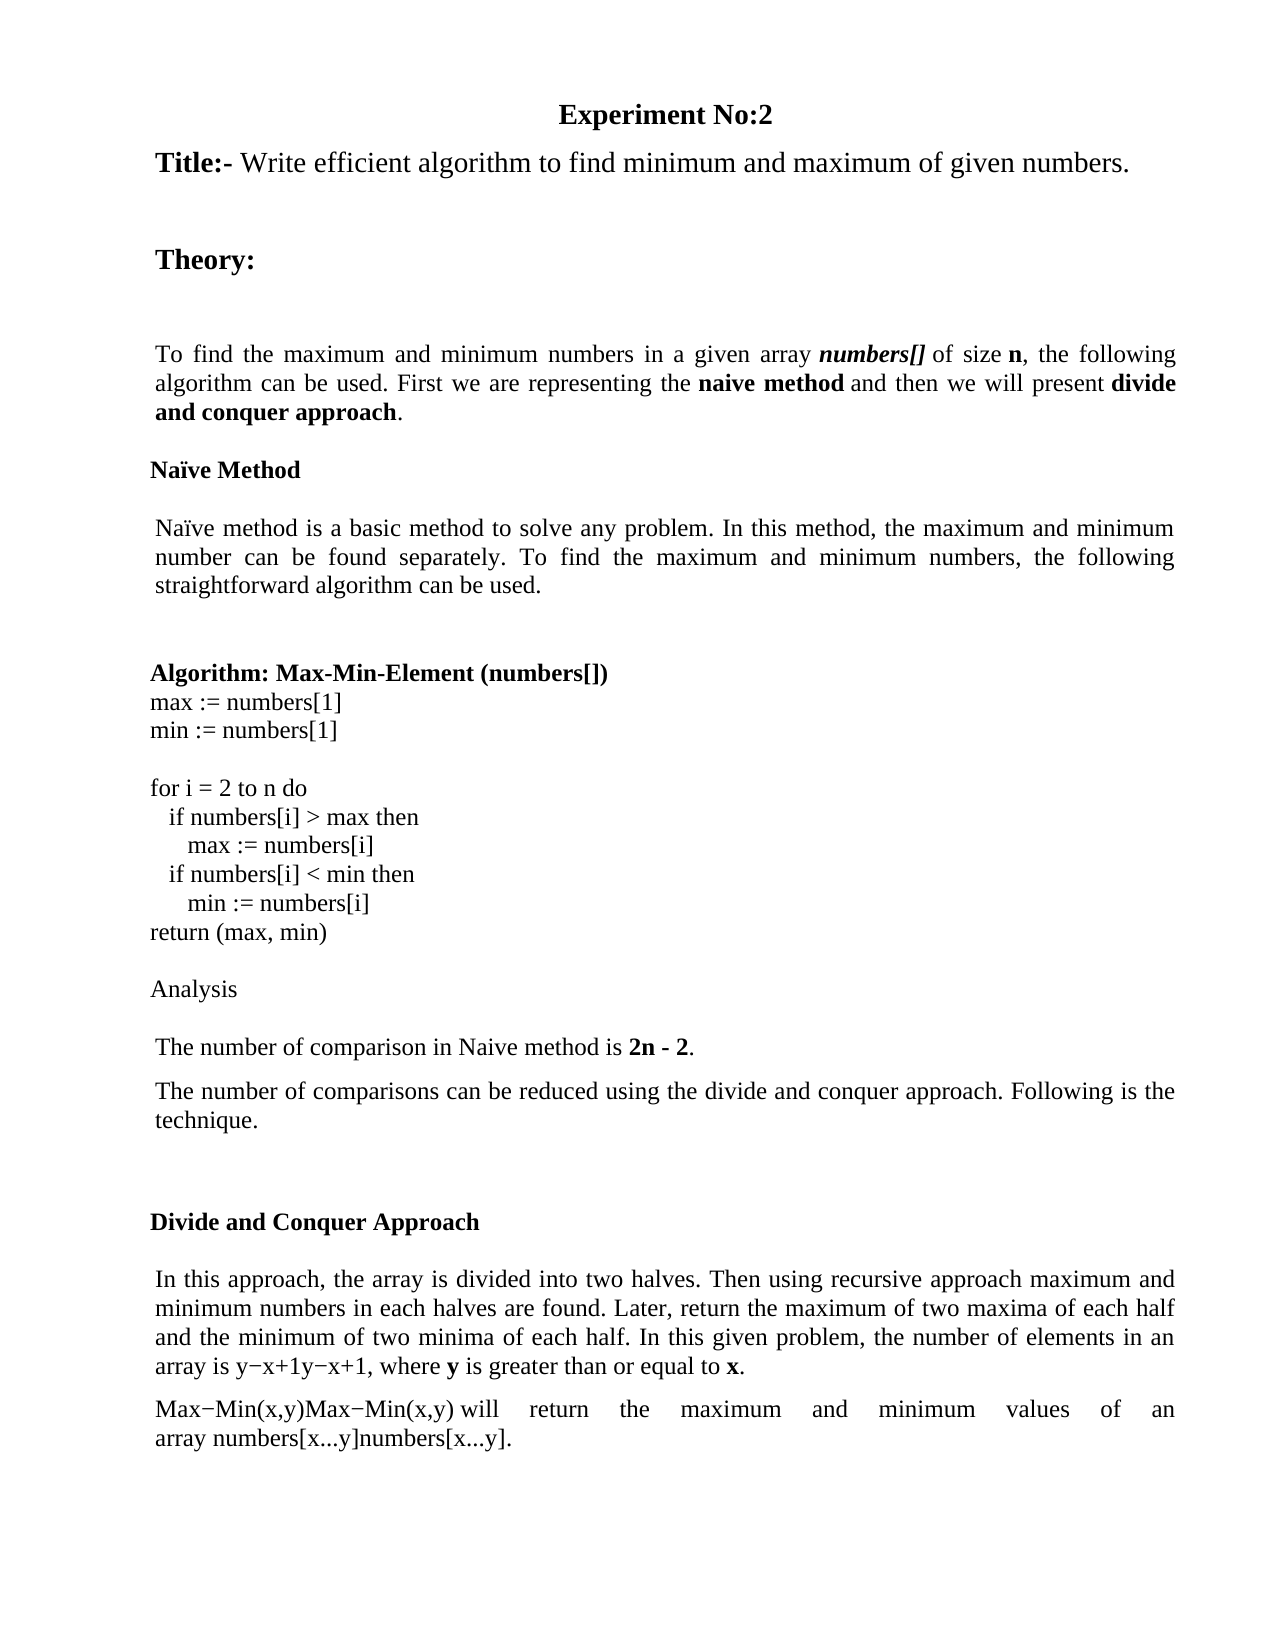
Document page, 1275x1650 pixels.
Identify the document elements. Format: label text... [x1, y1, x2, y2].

subtitle Divide and Conquer Approach [150, 1207, 1181, 1235]
text max := numbers[i] [150, 830, 1181, 859]
text min := numbers[1] [150, 715, 1181, 744]
text if numbers[i] < min then [150, 859, 1181, 888]
text return (max, min) [150, 917, 1181, 945]
text Analysis [150, 974, 1181, 1003]
text Title:- Write efficient algorithm to find minimum and maximum of given numbers. [155, 145, 1176, 179]
text Experiment No:2 [155, 97, 1176, 130]
text In this approach, the array is divided into two halves. Then using recursive approach maximum and minimum numbers in each halves are found. Later, return the maximum of two maxima of each half and the minimum of two minima of each half. In this given problem, the number of elements in an array is y−x+1y−x+1, where y is greater than or equal to x. [155, 1264, 1176, 1379]
text Theory: [155, 242, 1176, 276]
text max := numbers[1] [150, 687, 1181, 715]
text The number of comparison in Naive method is 2n - 2. [155, 1032, 1176, 1061]
text min := numbers[i] [150, 888, 1181, 917]
text if numbers[i] > max then [150, 802, 1181, 830]
text Naïve Method [150, 455, 1181, 484]
text Max−Min(x,y)Max−Min(x,y) will return the maximum and minimum values of an array numbers[x...y]numbers[x...y]. [155, 1394, 1176, 1452]
text Naïve method is a basic method to solve any problem. In this method, the maximum and minimum number can be found separately. To find the maximum and minimum numbers, the following straightforward algorithm can be used. [155, 513, 1176, 599]
text Algorithm: Max-Min-Element (numbers[]) [150, 658, 1181, 687]
text To find the maximum and minimum numbers in a given array numbers[] of size n, the following algorithm can be used. First we are representing the naive method and then we will present divide and conquer approach. [155, 339, 1176, 426]
text for i = 2 to n do [150, 773, 1181, 802]
text The number of comparisons can be reduced using the divide and conquer approach. Following is the technique. [155, 1076, 1176, 1134]
